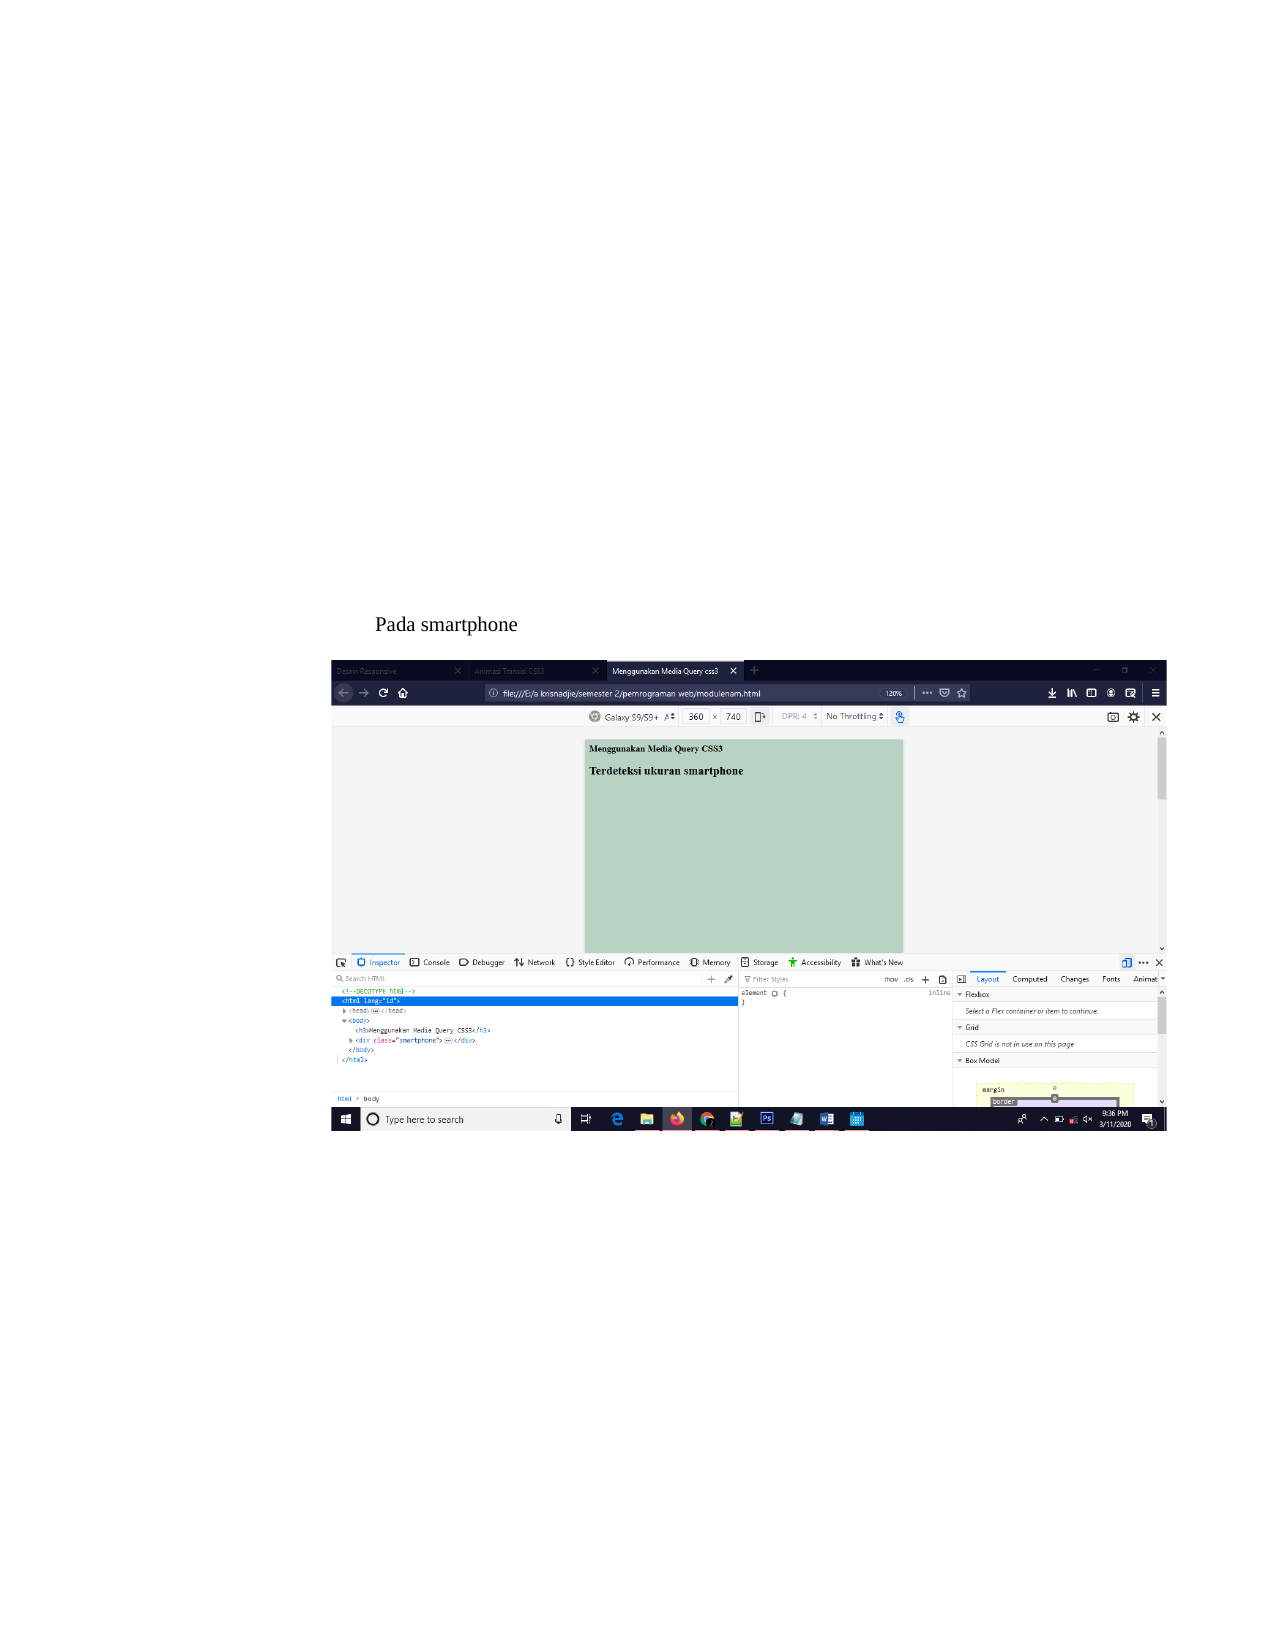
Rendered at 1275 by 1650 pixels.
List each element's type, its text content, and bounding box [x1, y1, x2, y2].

text Pada smartphone [179, 612, 1125, 636]
picture [331, 660, 1167, 1131]
